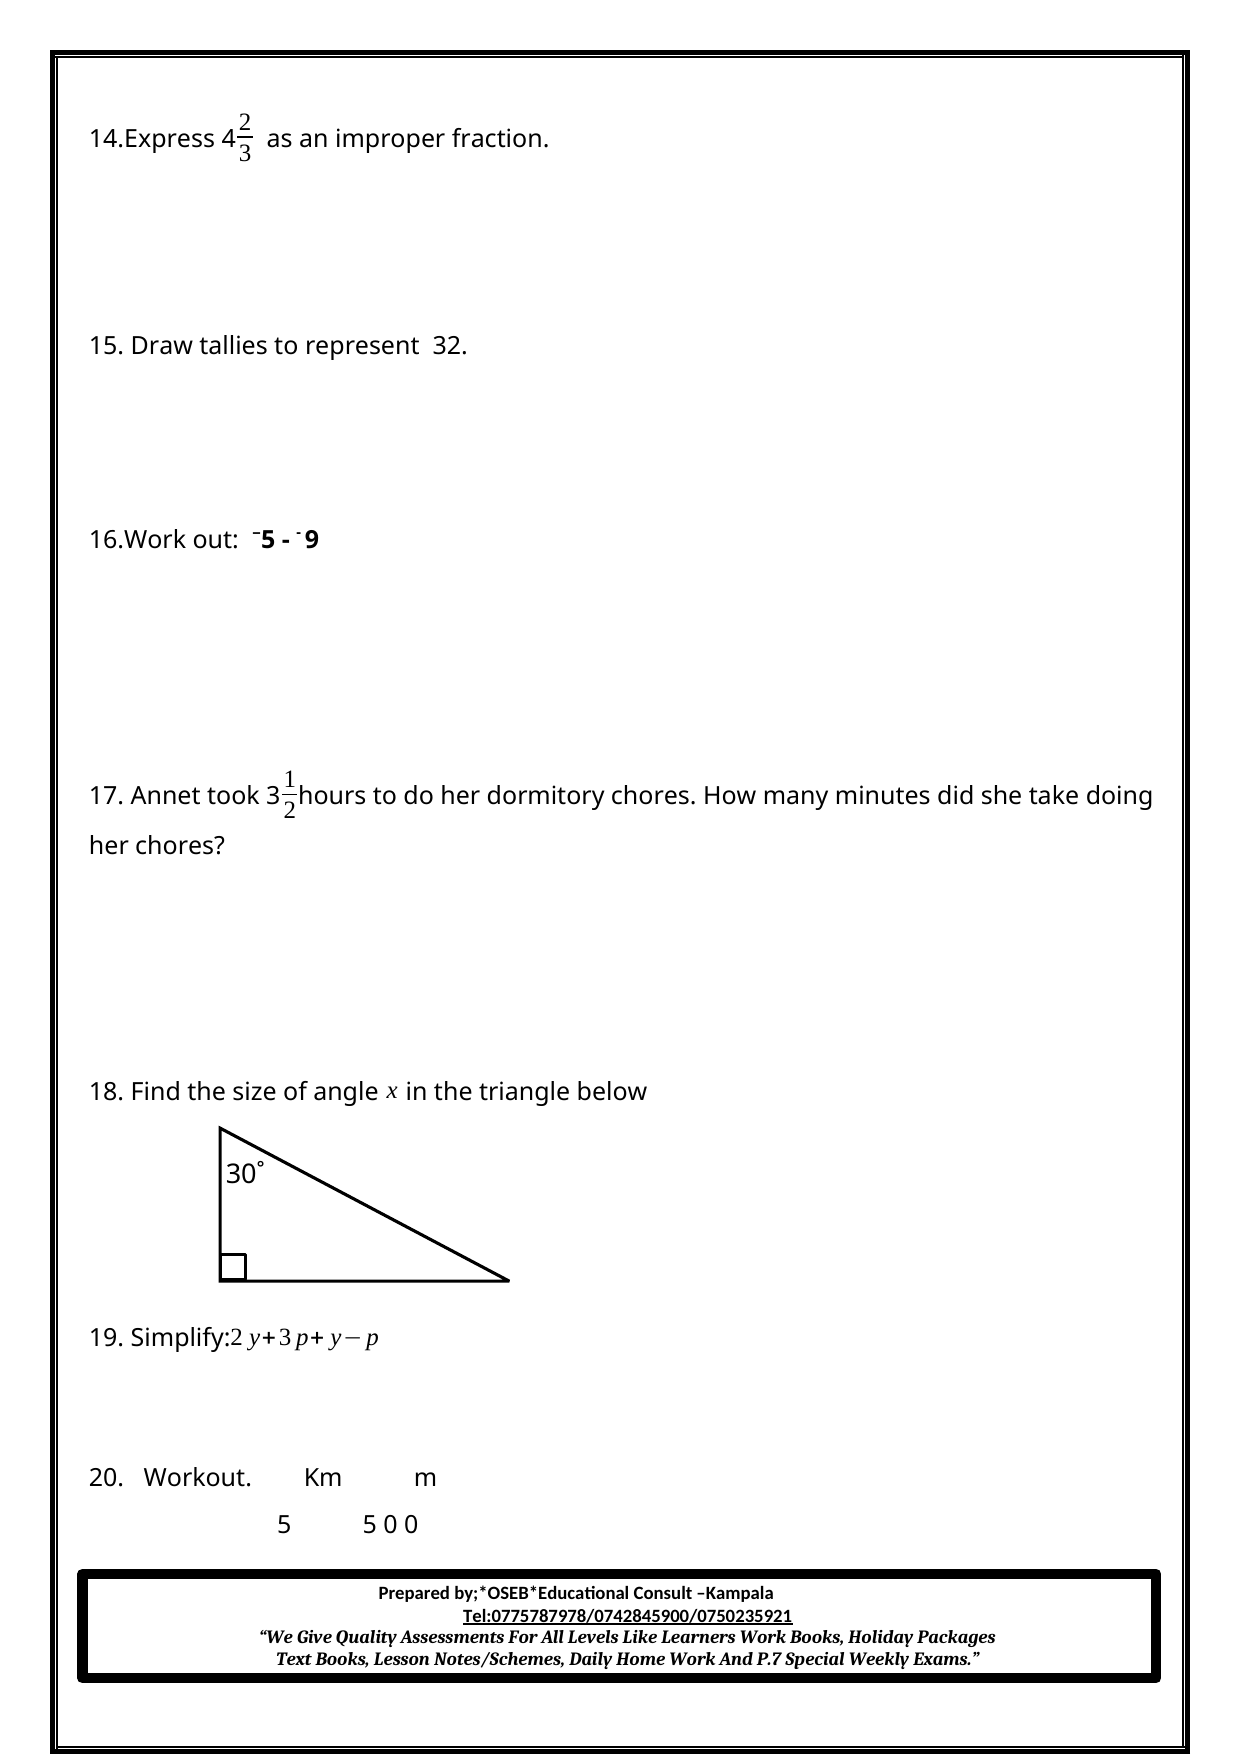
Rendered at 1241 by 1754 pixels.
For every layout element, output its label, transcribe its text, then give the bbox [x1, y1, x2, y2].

text 14.Express 4 as an improper fraction. [89, 108, 1167, 167]
text 18. Find the size of angle in the triangle below [89, 1074, 1167, 1108]
text 5 5 0 0 [89, 1506, 1167, 1540]
text 17. Annet took 3hours to do her dormitory chores. How many minutes did she take doing her chores? [89, 766, 1167, 861]
text 20. Workout. Km m [89, 1460, 1167, 1494]
text 15. Draw tallies to represent 32. [89, 328, 1167, 362]
text 19. Simplify: [89, 1320, 1167, 1354]
text 16.Work out: ⁻5 - - 9 [89, 522, 1167, 556]
